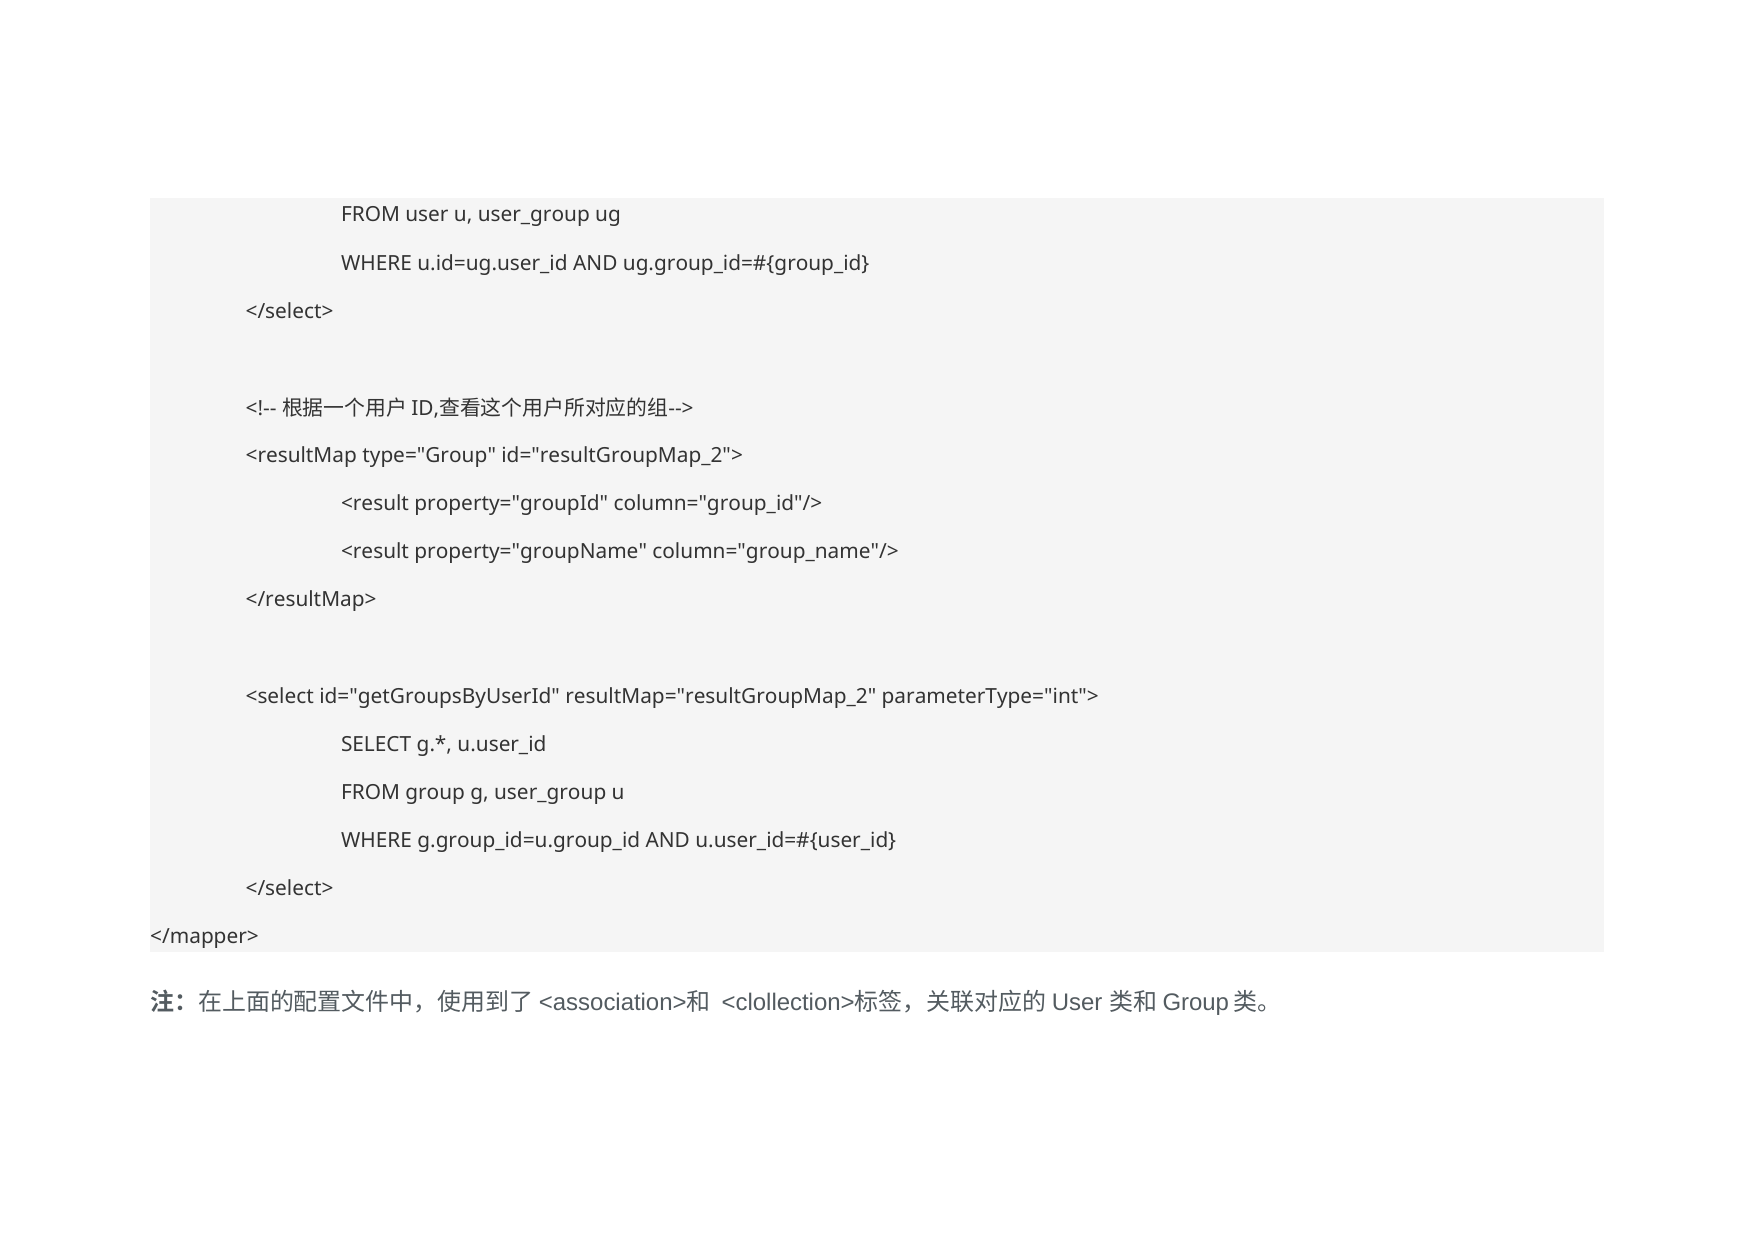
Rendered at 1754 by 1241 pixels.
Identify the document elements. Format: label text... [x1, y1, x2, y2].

text <select id="getGroupsByUserId" resultMap="resultGroupMap_2" parameterType="int"> [150, 679, 1604, 711]
text FROM group g, user_group u [150, 775, 1604, 808]
text <!-- 根据一个用户ID,查看这个用户所对应的组--> [150, 390, 1604, 423]
text WHERE u.id=ug.user_id AND ug.group_id=#{group_id} [150, 246, 1604, 278]
text FROM user u, user_group ug [150, 198, 1604, 230]
text </resultMap> [150, 583, 1604, 615]
text 注：在上面的配置文件中，使用到了 <association>和 <clollection>标签，关联对应的 User 类和 Group类。 [150, 968, 1604, 1033]
text <result property="groupName" column="group_name"/> [150, 534, 1604, 567]
text </mapper> [150, 919, 1604, 952]
text </select> [150, 871, 1604, 904]
text <resultMap type="Group" id="resultGroupMap_2"> [150, 438, 1604, 471]
text WHERE g.group_id=u.group_id AND u.user_id=#{user_id} [150, 823, 1604, 856]
text <result property="groupId" column="group_id"/> [150, 486, 1604, 519]
text </select> [150, 294, 1604, 326]
text SELECT g.*, u.user_id [150, 727, 1604, 759]
